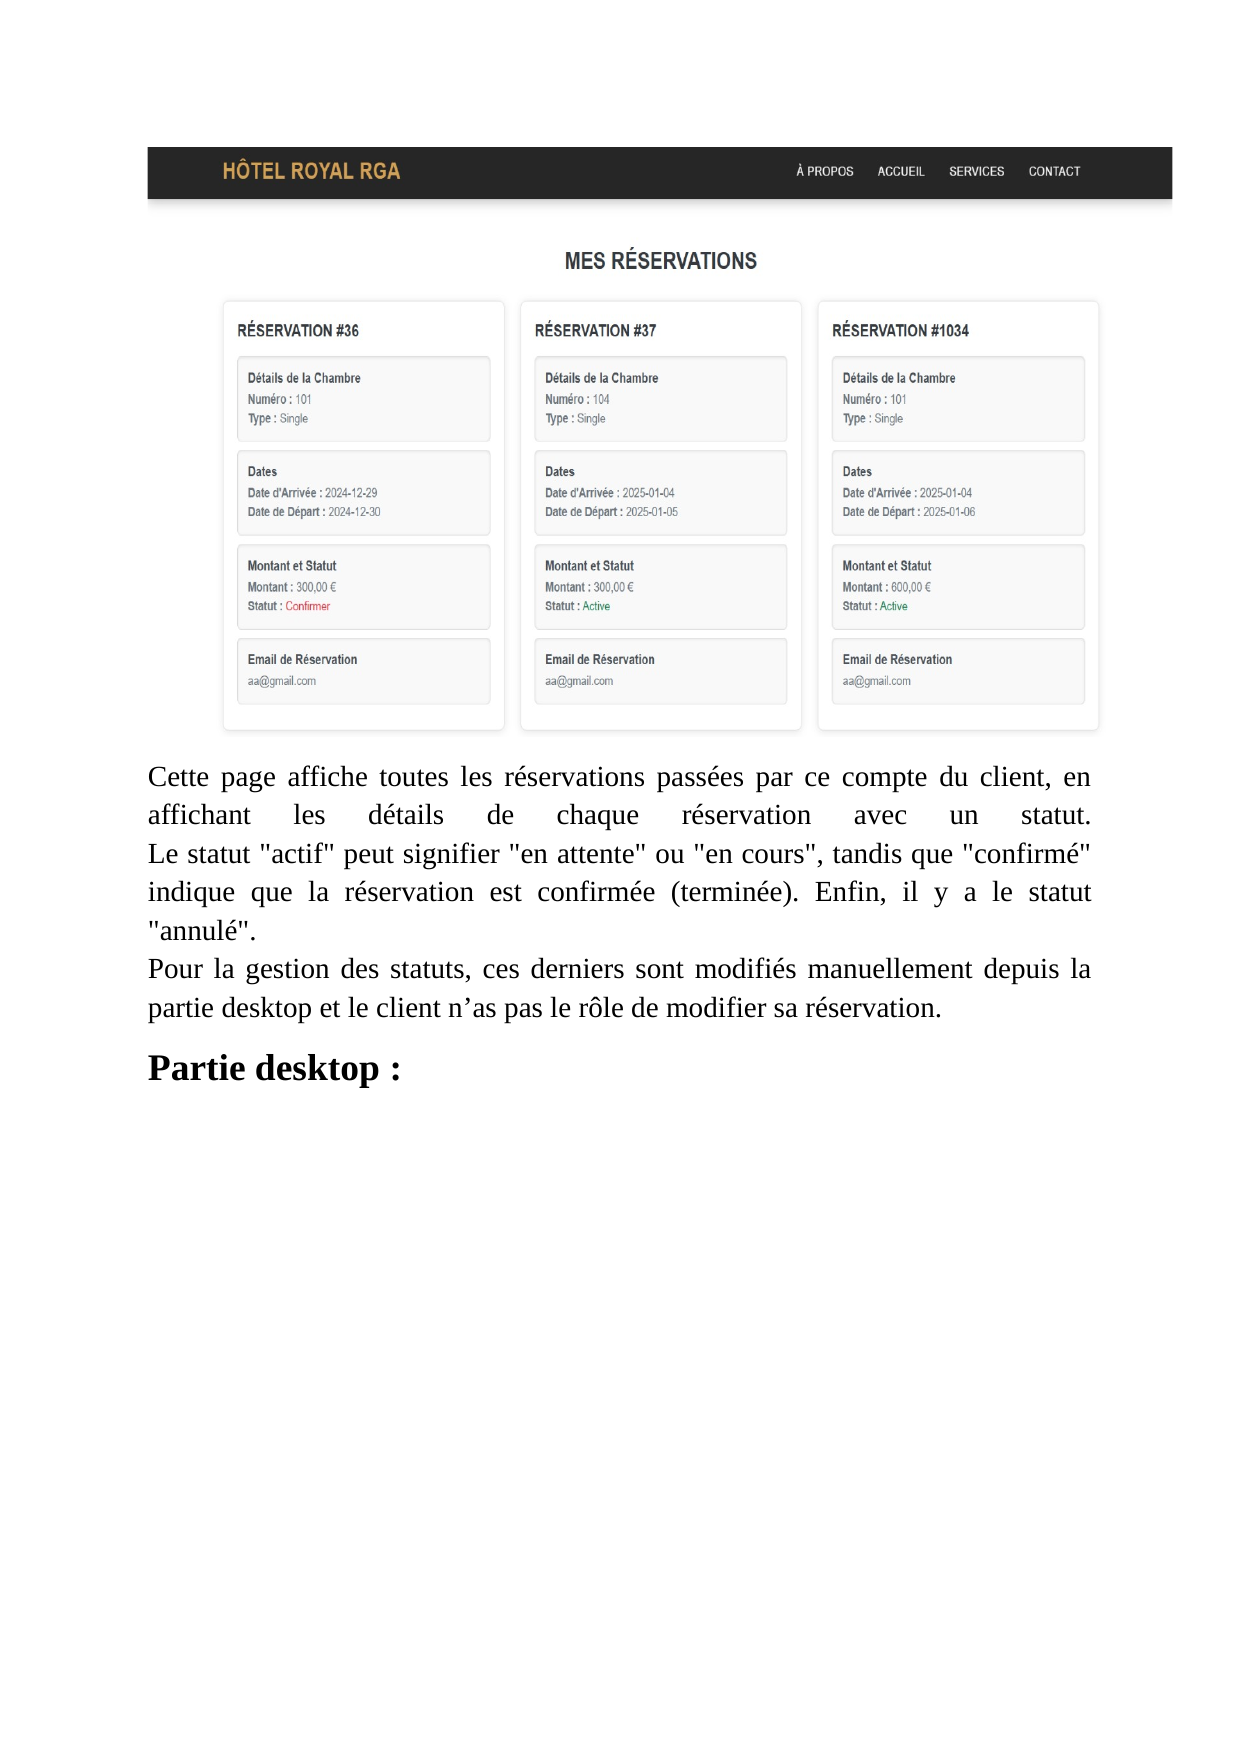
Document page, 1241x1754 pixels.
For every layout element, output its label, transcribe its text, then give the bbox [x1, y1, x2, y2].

text Cette page affiche toutes les réservations passées par ce compte du client, en affichant les détails de chaque réservation avec un statut. Le statut "actif" peut signifier "en attente" ou "en cours", tandis que "confirmé" indique que la réservation est confirmée (terminée). Enfin, il y a le statut "annulé". Pour la gestion des statuts, ces derniers sont modifiés manuellement depuis la partie desktop et le client n’as pas le rôle de modifier sa réservation. [148, 759, 1093, 1023]
picture [147, 147, 1173, 737]
text Partie desktop : [148, 1045, 1093, 1088]
